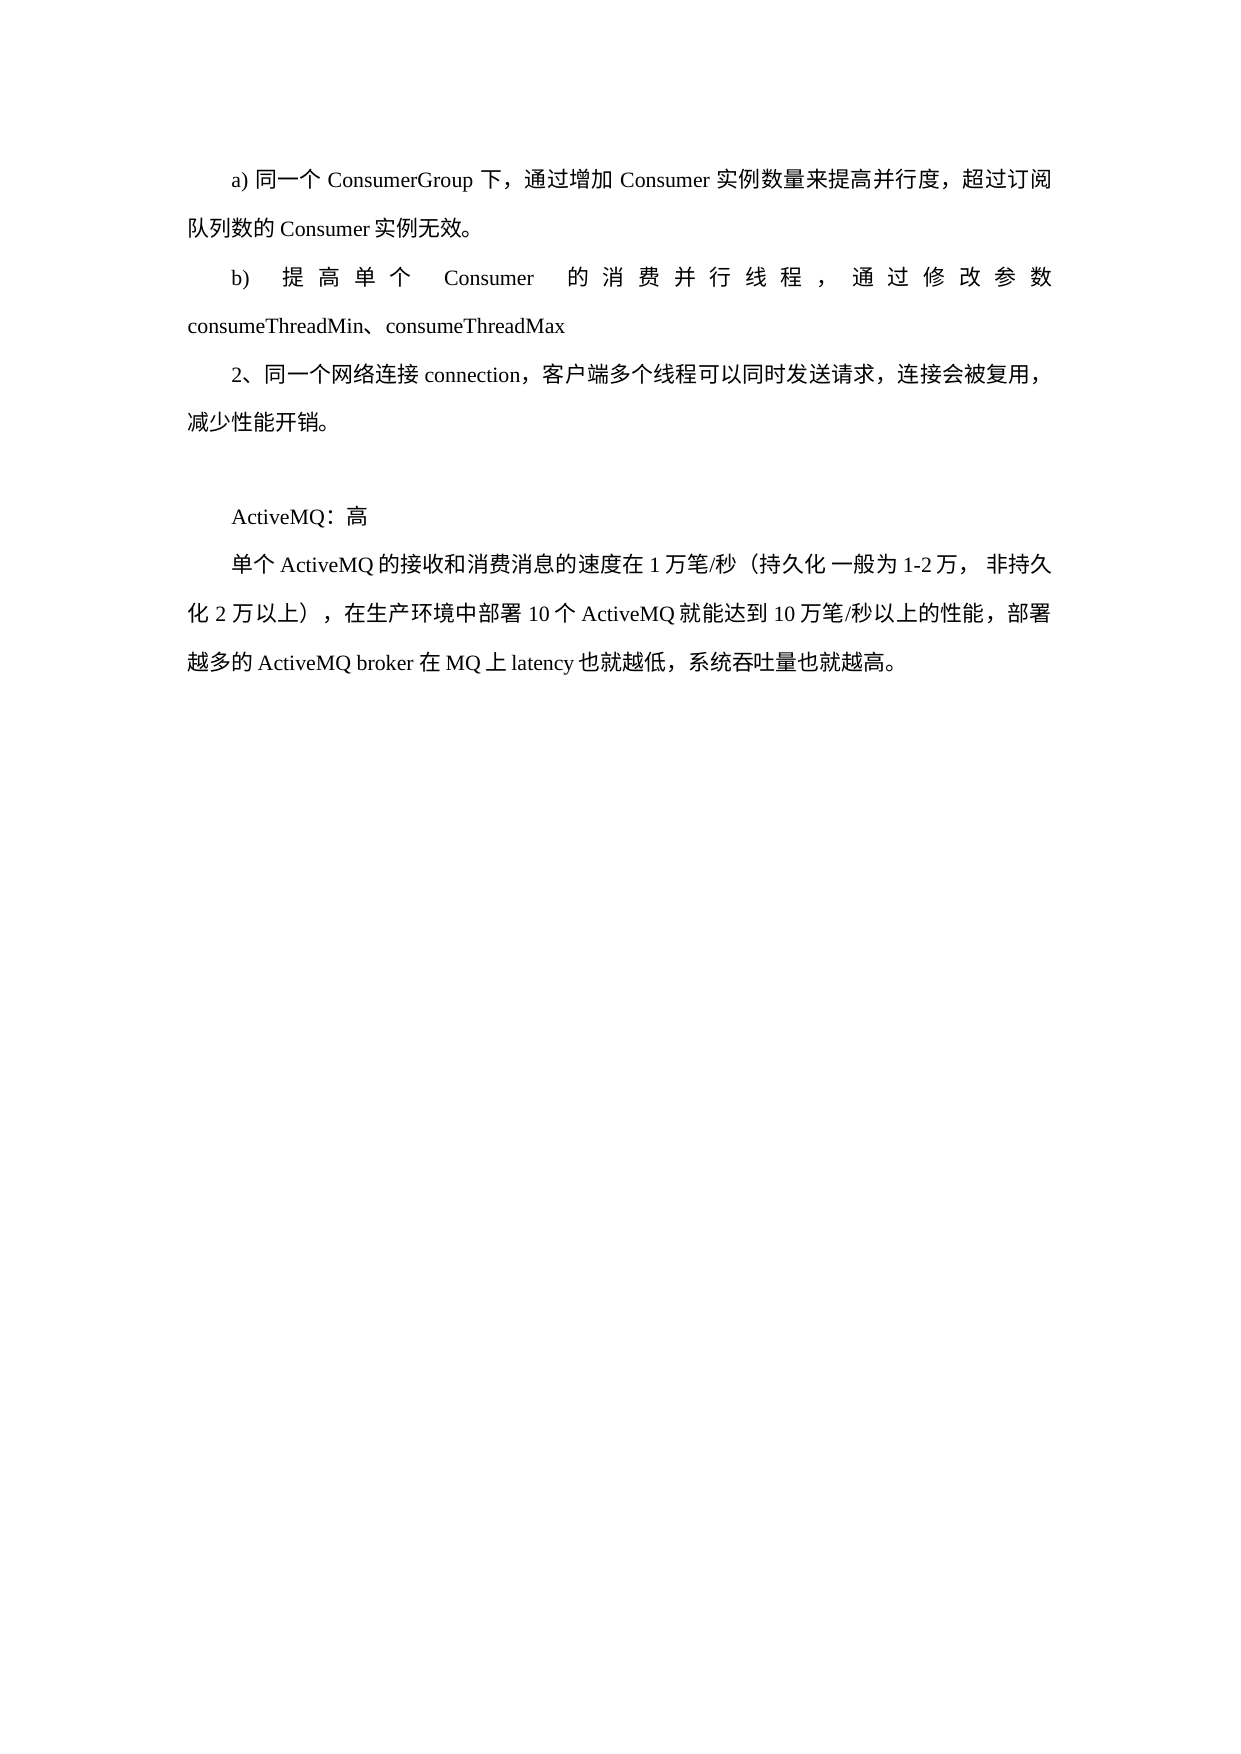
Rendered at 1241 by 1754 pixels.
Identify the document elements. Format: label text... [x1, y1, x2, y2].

text ActiveMQ：高 [187, 498, 1053, 531]
text b) 提高单个 Consumer 的消费并行线程，通过修改参数consumeThreadMin、consumeThreadMax [187, 259, 1053, 340]
text 单个ActiveMQ的接收和消费消息的速度在1万笔/秒（持久化 一般为1-2万， 非持久化 2 万以上），在生产环境中部署10个ActiveMQ就能达到10万笔/秒以上的性能，部署越多的ActiveMQ broker 在MQ上latency也就越低，系统吞吐量也就越高。 [187, 547, 1053, 677]
text 2、同一个网络连接connection，客户端多个线程可以同时发送请求，连接会被复用，减少性能开销。 [187, 356, 1053, 437]
text a) 同一个 ConsumerGroup 下，通过增加 Consumer 实例数量来提高并行度，超过订阅队列数的 Consumer实例无效。 [187, 162, 1053, 243]
